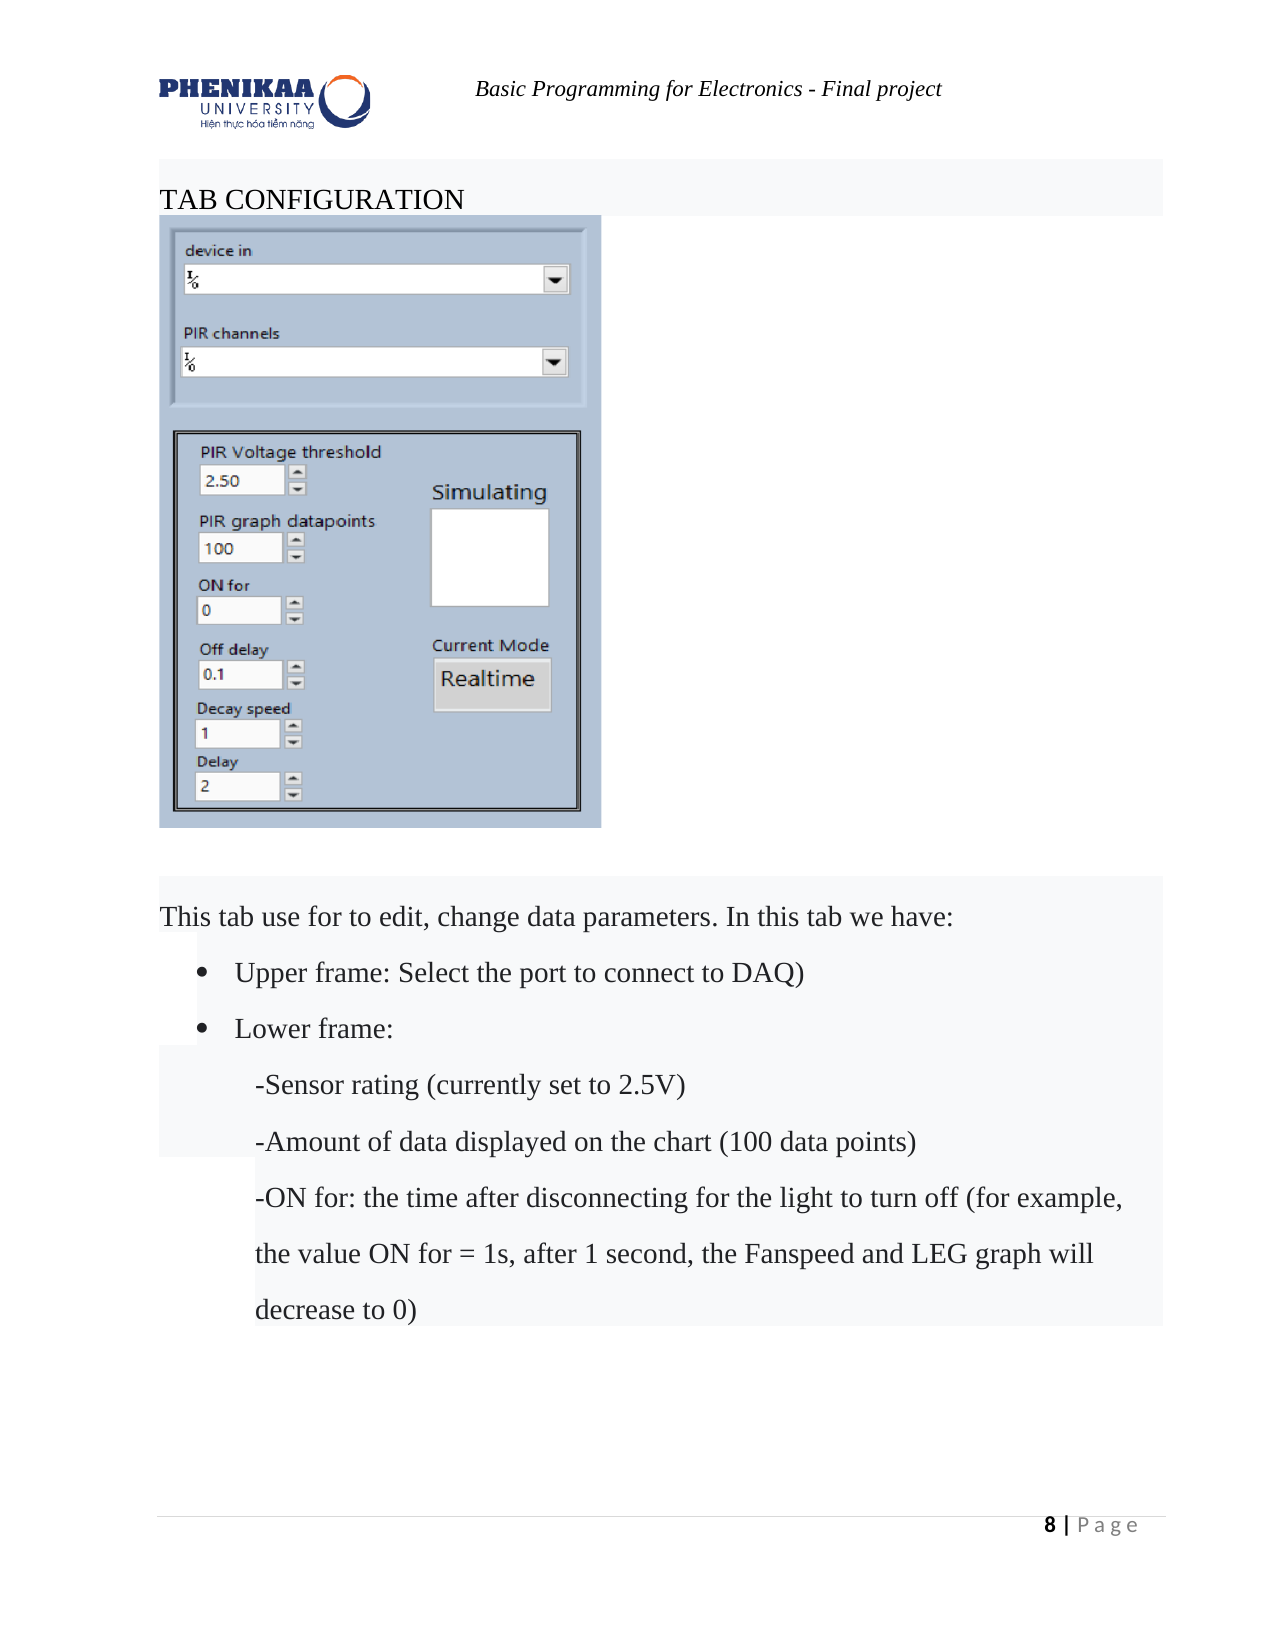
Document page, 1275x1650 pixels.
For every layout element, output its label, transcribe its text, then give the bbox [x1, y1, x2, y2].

text This tab use for to edit, change data parameters. In this tab we have: [159, 876, 1163, 932]
text -ON for: the time after disconnecting for the light to turn off (for example, the value ON for = 1s, after 1 second, the Fanspeed and LEG graph will decrease to 0) [255, 1157, 1163, 1326]
picture [159, 215, 602, 828]
list Upper frame: Select the port to connect to DAQ) [197, 932, 1163, 988]
picture [159, 75, 371, 129]
text -Sensor rating (currently set to 2.5V) [159, 1045, 1163, 1101]
text -Amount of data displayed on the chart (100 data points) [159, 1101, 1163, 1157]
text TAB CONFIGURATION [159, 159, 1163, 216]
list Lower frame: [197, 988, 1163, 1045]
